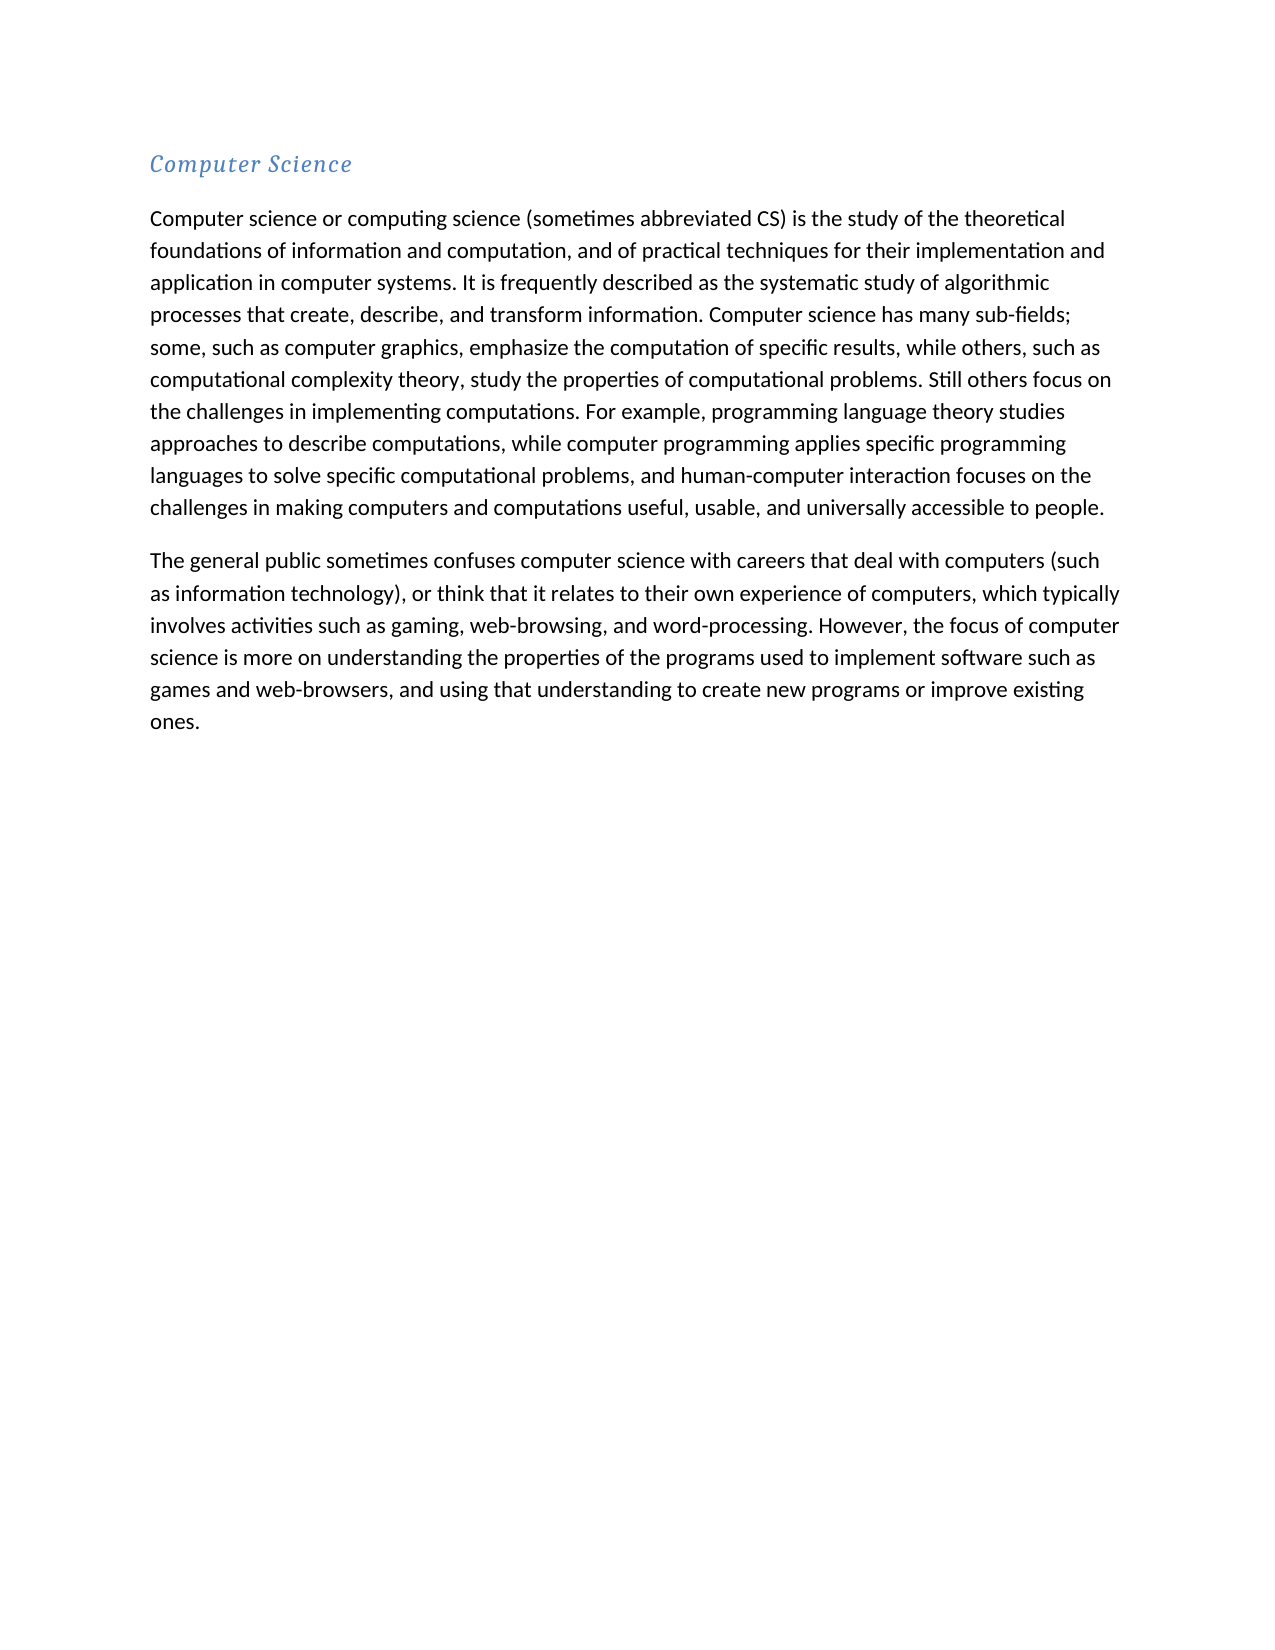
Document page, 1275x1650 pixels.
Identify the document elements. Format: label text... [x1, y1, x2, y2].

subtitle Computer Science [150, 150, 1125, 179]
text The general public sometimes confuses computer science with careers that deal with computers (such as information technology), or think that it relates to their own experience of computers, which typically involves activities such as gaming, web-browsing, and word-processing. However, the focus of computer science is more on understanding the properties of the programs used to implement software such as games and web-browsers, and using that understanding to create new programs or improve existing ones. [150, 547, 1125, 736]
text Computer science or computing science (sometimes abbreviated CS) is the study of the theoretical foundations of information and computation, and of practical techniques for their implementation and application in computer systems. It is frequently described as the systematic study of algorithmic processes that create, describe, and transform information. Computer science has many sub-fields; some, such as computer graphics, emphasize the computation of specific results, while others, such as computational complexity theory, study the properties of computational problems. Still others focus on the challenges in implementing computations. For example, programming language theory studies approaches to describe computations, while computer programming applies specific programming languages to solve specific computational problems, and human-computer interaction focuses on the challenges in making computers and computations useful, usable, and universally accessible to people. [150, 204, 1125, 522]
